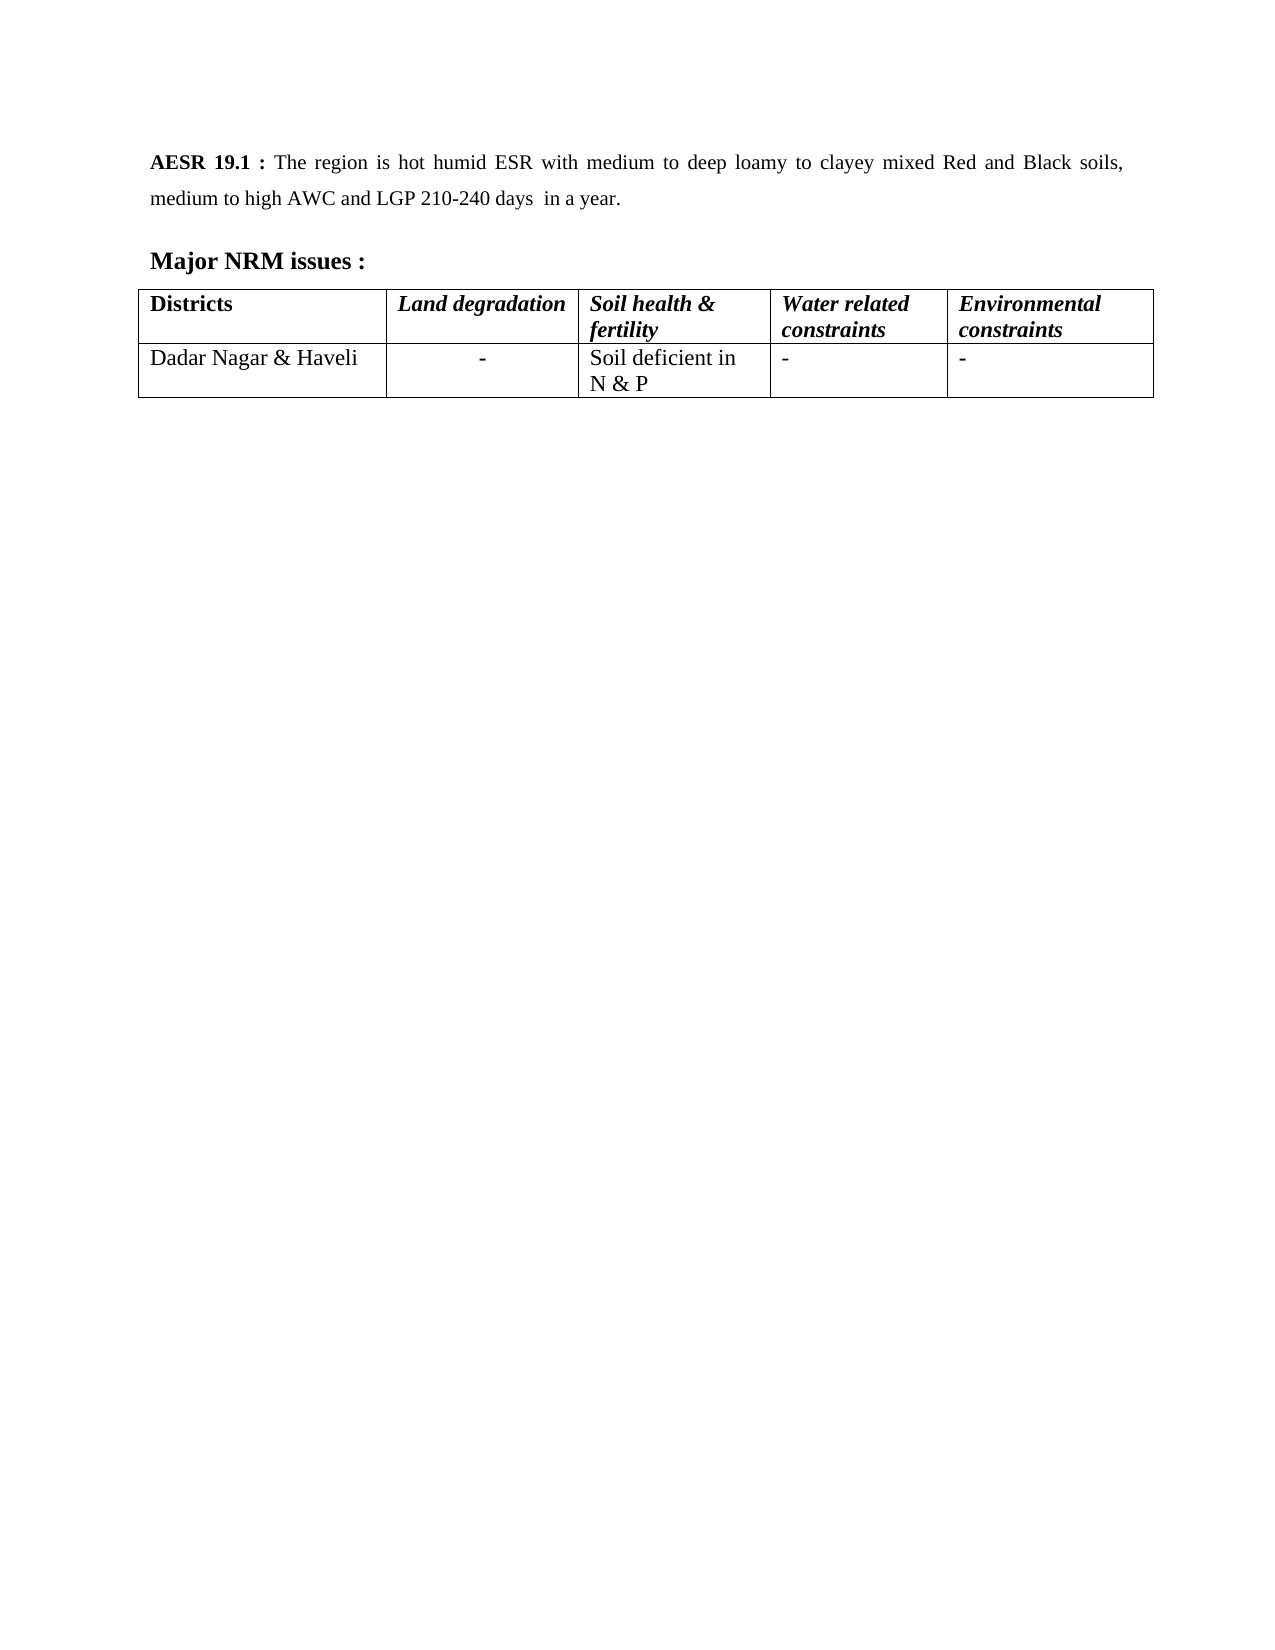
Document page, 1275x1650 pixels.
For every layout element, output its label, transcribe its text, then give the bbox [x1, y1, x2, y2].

table_header Soil health & fertility [579, 290, 770, 343]
text Major NRM issues : [150, 246, 1125, 275]
table_header Districts [139, 290, 386, 343]
table_cell Dadar Nagar & Haveli [139, 344, 386, 397]
table_cell - [387, 344, 578, 397]
table_header Environmental constraints [948, 290, 1153, 343]
table_header Land degradation [387, 290, 578, 343]
table_cell Soil deficient in N & P [579, 344, 770, 397]
table_cell - [771, 344, 947, 397]
table_header Water related constraints [771, 290, 947, 343]
table_cell - [948, 344, 1153, 397]
text AESR 19.1 : The region is hot humid ESR with medium to deep loamy to clayey mixed Red and Black soils, medium to high AWC and LGP 210-240 days in a year. [150, 150, 1125, 210]
